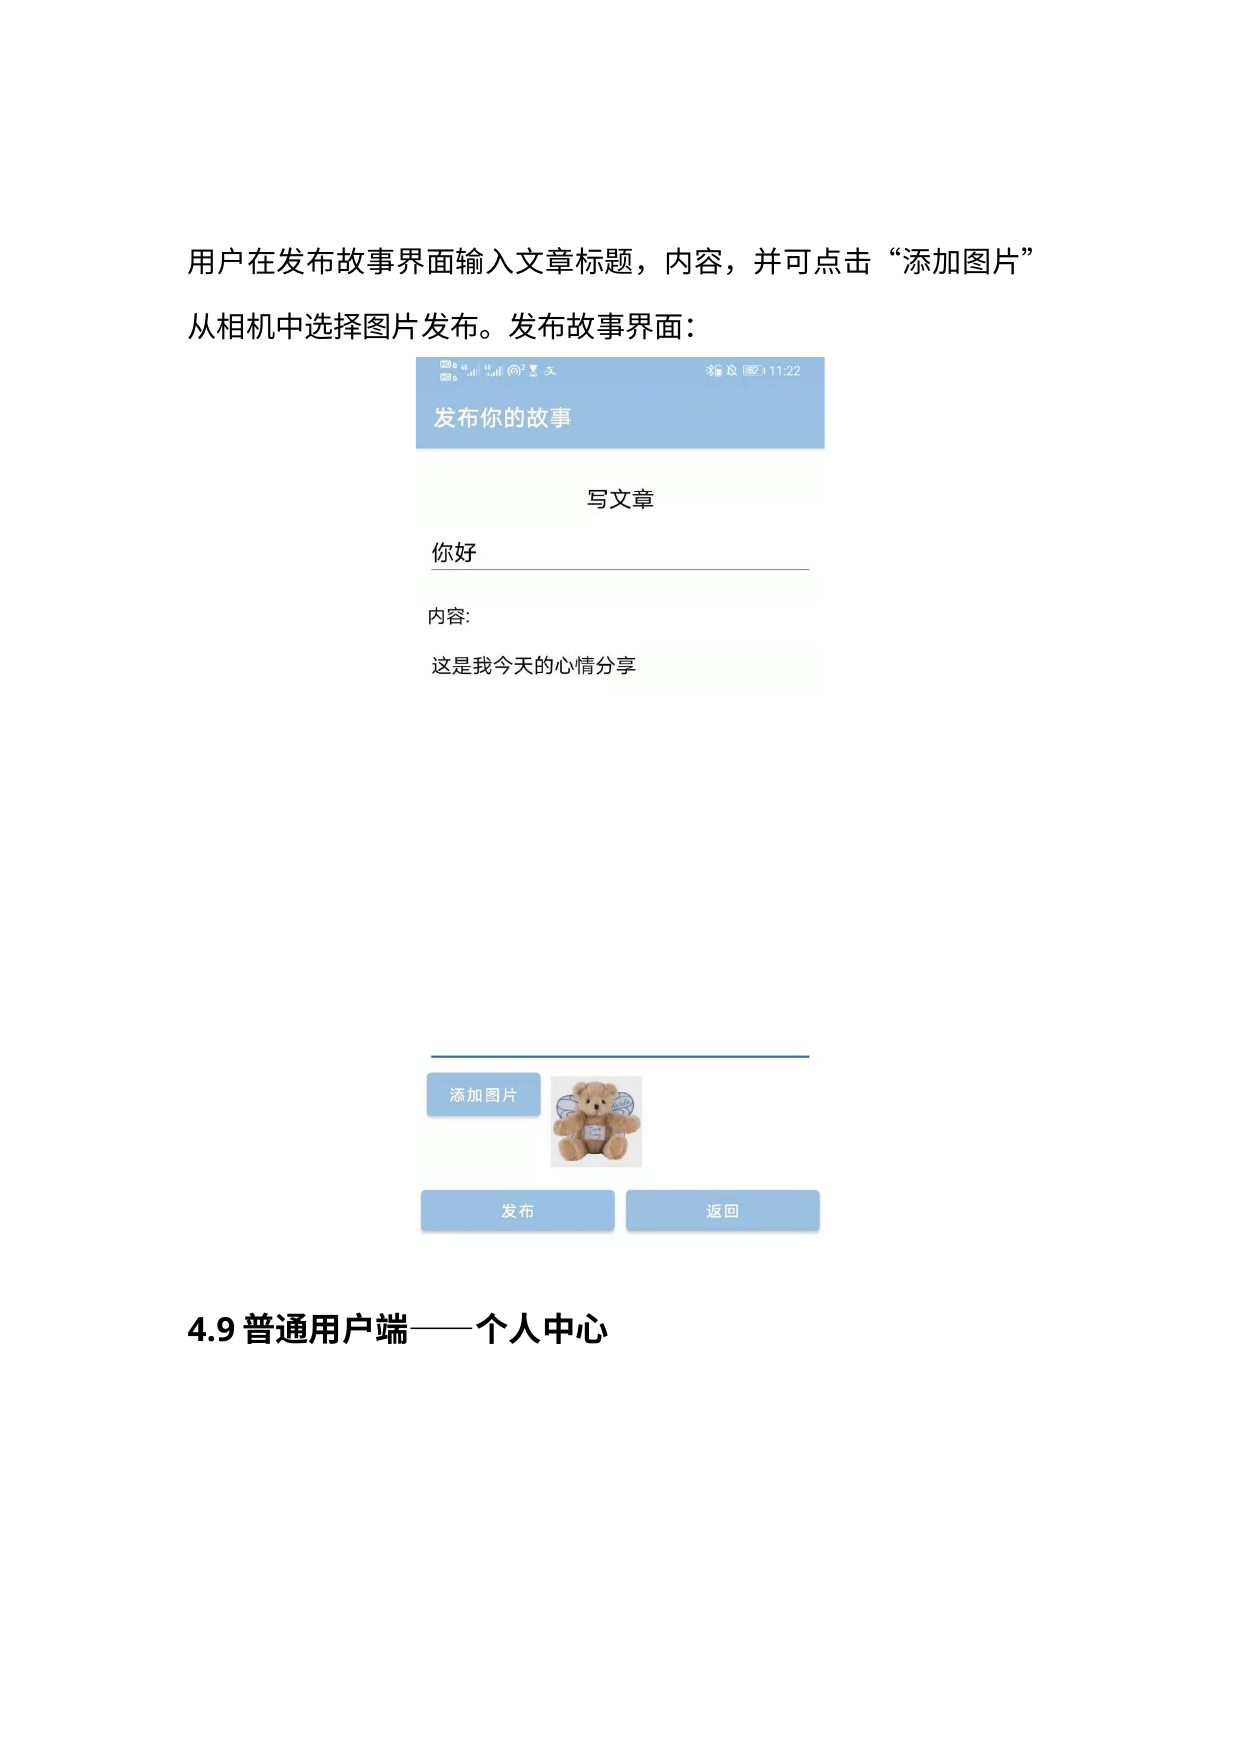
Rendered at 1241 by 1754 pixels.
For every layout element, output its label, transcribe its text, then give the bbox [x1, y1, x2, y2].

subtitle 4.9普通用户端——个人中心 [187, 1294, 1053, 1359]
picture [415, 357, 825, 1243]
text 用户在发布故事界面输入文章标题，内容，并可点击“添加图片”从相机中选择图片发布。发布故事界面： [187, 227, 1053, 357]
